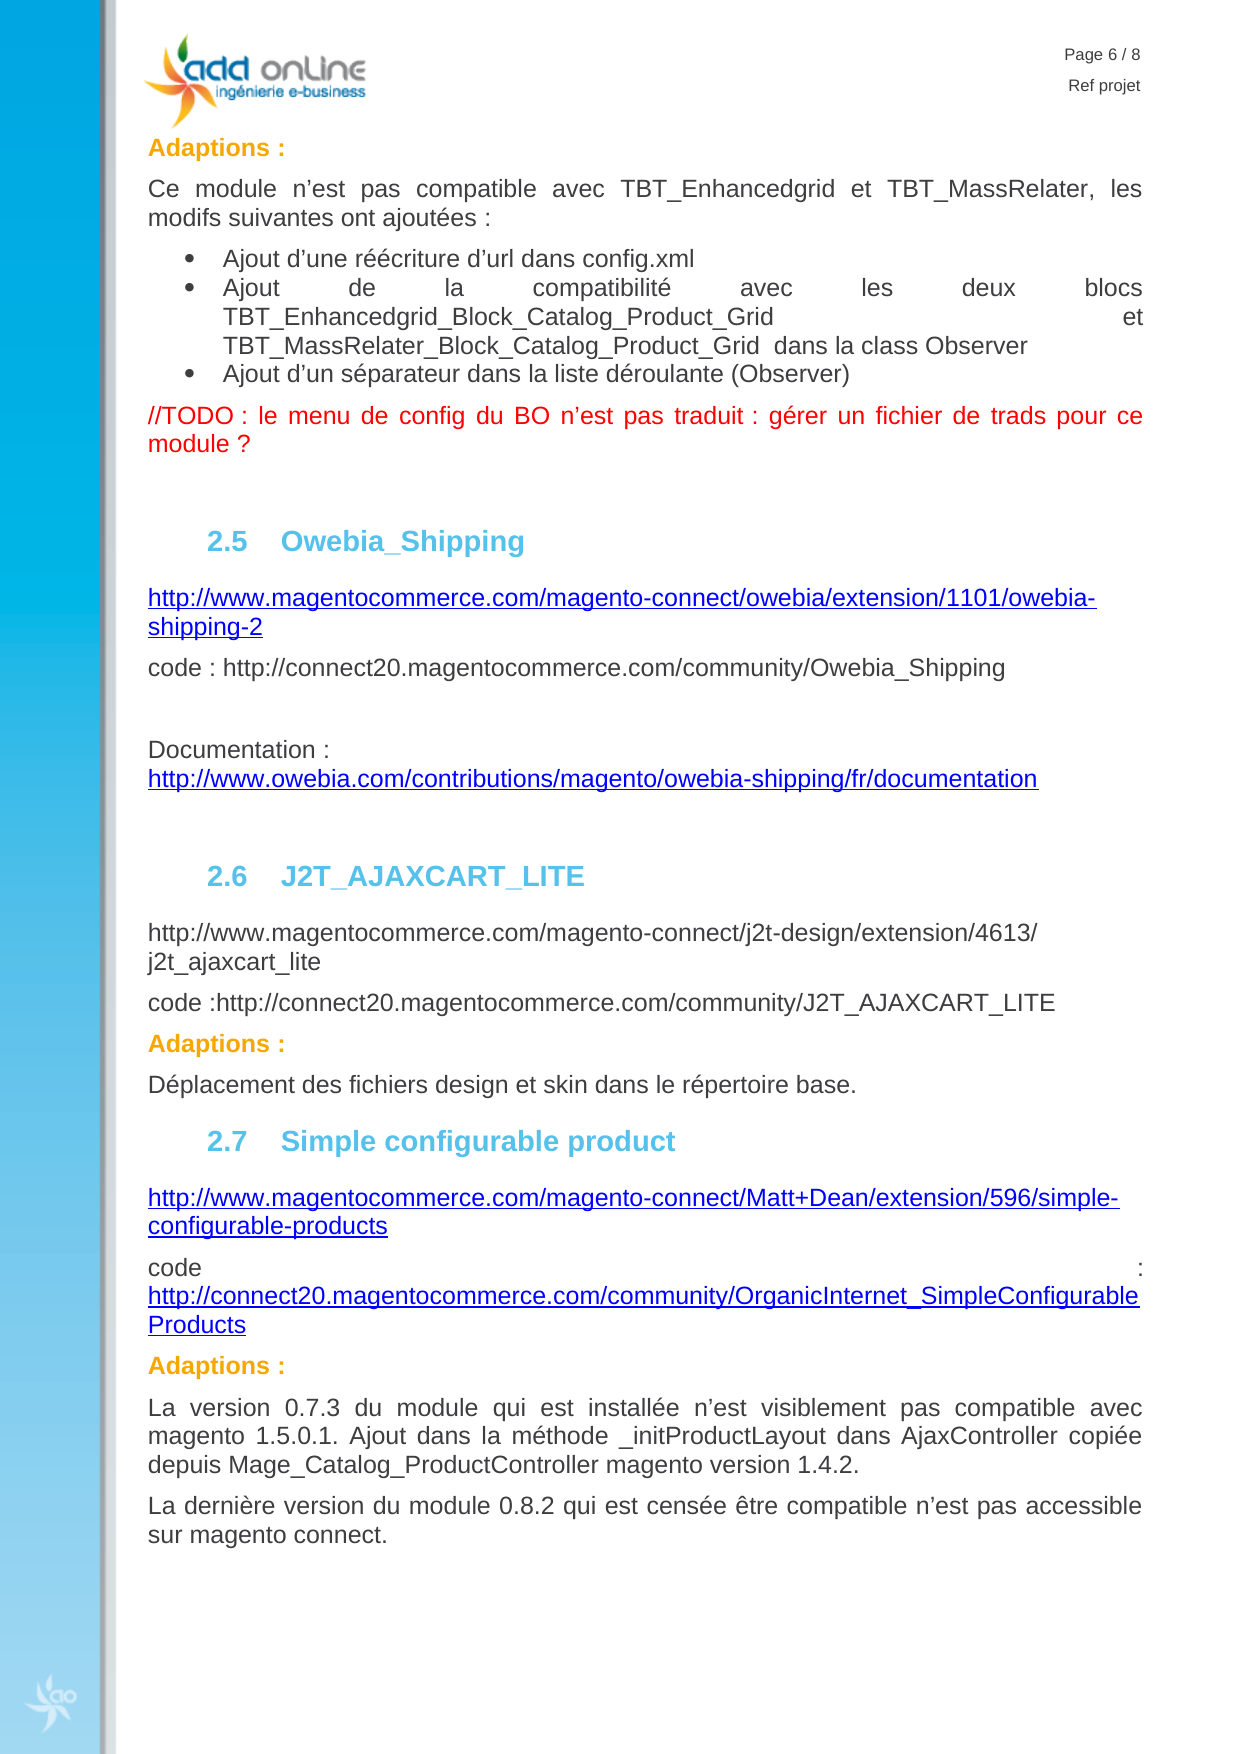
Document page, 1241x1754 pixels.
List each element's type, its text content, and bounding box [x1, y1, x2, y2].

list Ajout de la compatibilité avec les deux blocs TBT_Enhancedgrid_Block_Catalog_Product_Grid et TBT_MassRelater_Block_Catalog_Product_Grid dans la class Observer [185, 273, 1144, 359]
text code : http://connect20.magentocommerce.com/community/Owebia_Shipping [148, 653, 1144, 682]
text Adaptions : [148, 1351, 1144, 1380]
list Ajout d’une réécriture d’url dans config.xml [185, 244, 1144, 273]
text Déplacement des fichiers design et skin dans le répertoire base. [148, 1070, 1144, 1099]
text http://www.magentocommerce.com/magento-connect/Matt+Dean/extension/596/simple-configurable-products [148, 1183, 1144, 1240]
subtitle Simple configurable product [207, 1124, 1144, 1158]
text Ce module n’est pas compatible avec TBT_Enhancedgrid et TBT_MassRelater, les modifs suivantes ont ajoutées : [148, 174, 1144, 232]
text code :http://connect20.magentocommerce.com/community/J2T_AJAXCART_LITE [148, 988, 1144, 1017]
list Ajout d’un séparateur dans la liste déroulante (Observer) [185, 359, 1144, 388]
text http://www.magentocommerce.com/magento-connect/owebia/extension/1101/owebia-shipping-2 [148, 583, 1144, 641]
text La dernière version du module 0.8.2 qui est censée être compatible n’est pas accessible sur magento connect. [148, 1491, 1144, 1549]
text Adaptions : [148, 133, 1144, 162]
text //TODO : le menu de config du BO n’est pas traduit : gérer un fichier de trads pour ce module ? [148, 401, 1144, 458]
picture [0, 0, 1241, 1754]
subtitle J2T_AJAXCART_LITE [207, 859, 1144, 893]
subtitle Owebia_Shipping [207, 524, 1144, 558]
text code : http://connect20.magentocommerce.com/community/OrganicInternet_SimpleConfigurableProducts [148, 1253, 1144, 1339]
text Adaptions : [148, 1029, 1144, 1058]
text http://www.magentocommerce.com/magento-connect/j2t-design/extension/4613/j2t_ajaxcart_lite [148, 918, 1144, 975]
text La version 0.7.3 du module qui est installée n’est visiblement pas compatible avec magento 1.5.0.1. Ajout dans la méthode _initProductLayout dans AjaxController copiée depuis Mage_Catalog_ProductController magento version 1.4.2. [148, 1393, 1144, 1479]
text Documentation : http://www.owebia.com/contributions/magento/owebia-shipping/fr/documentation [148, 736, 1144, 793]
